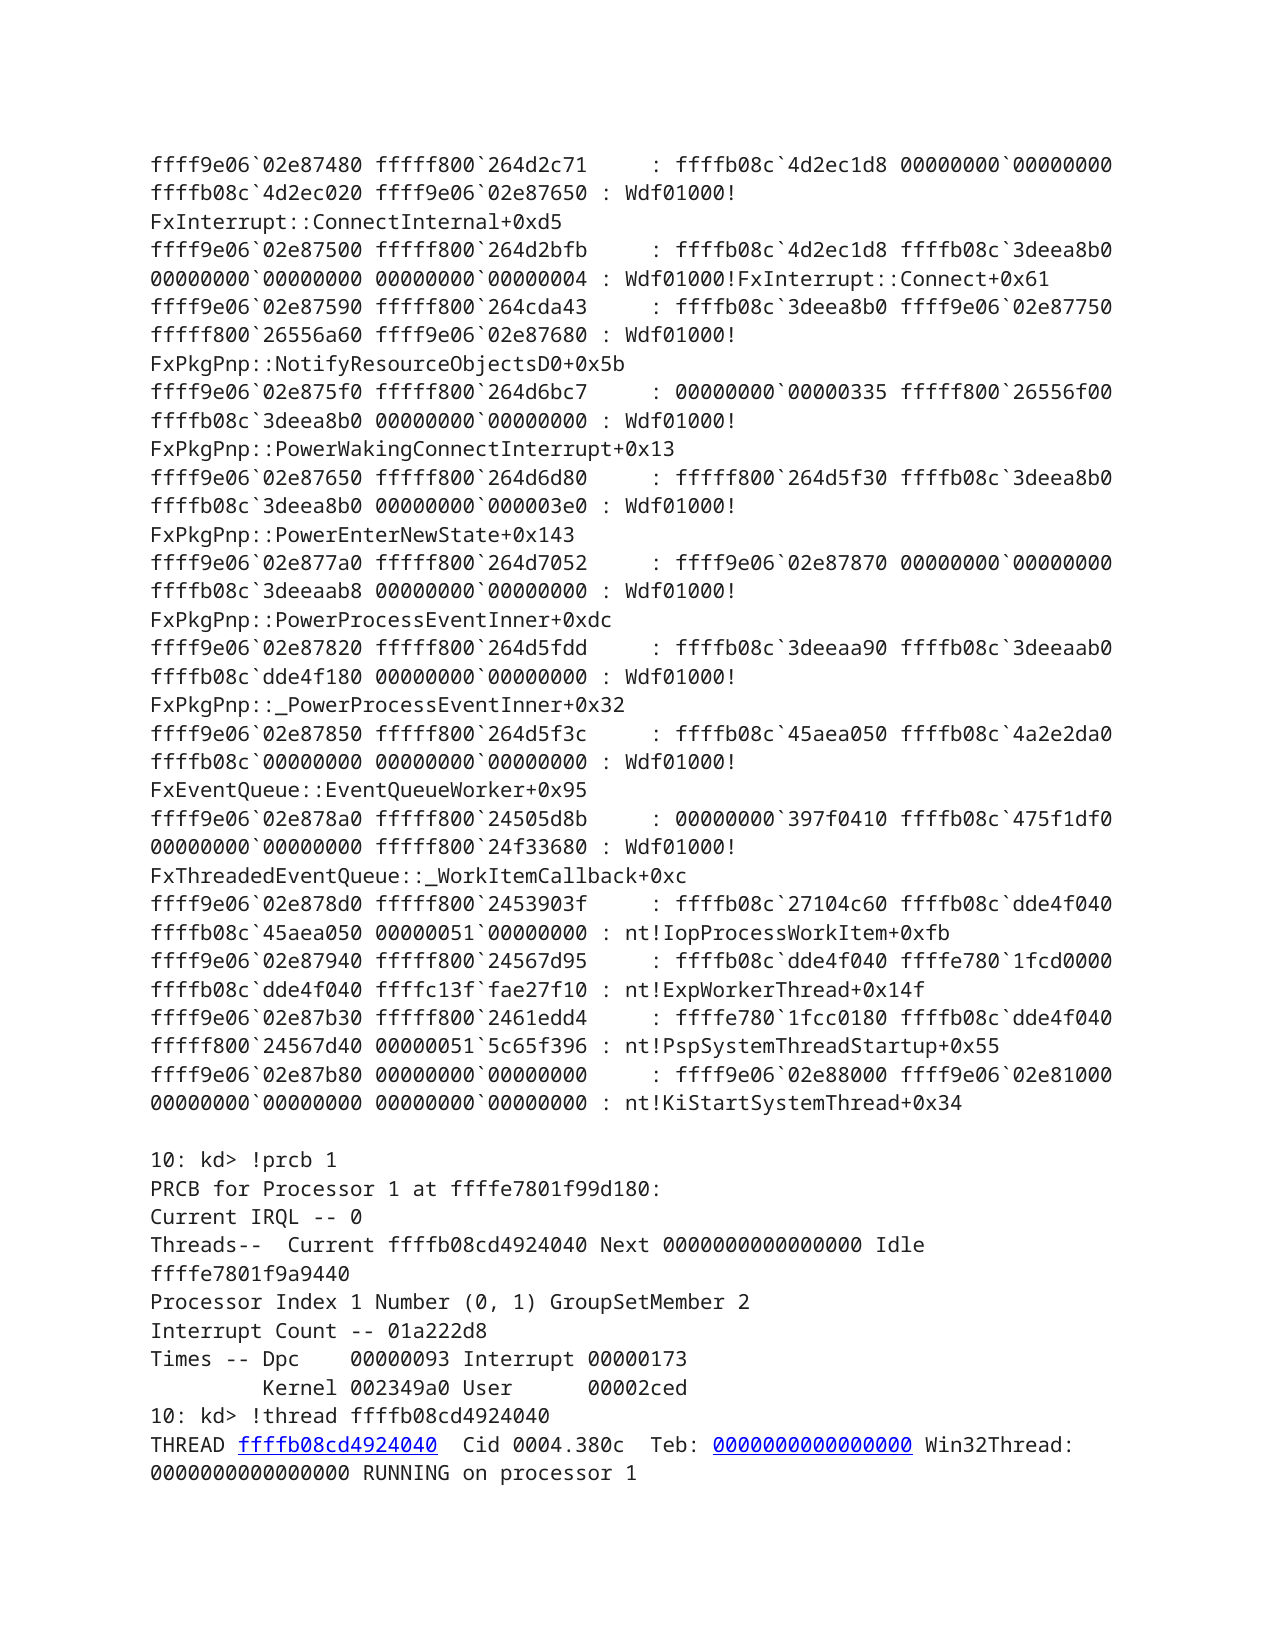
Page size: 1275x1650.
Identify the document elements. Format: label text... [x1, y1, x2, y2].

text Interrupt Count -- 01a222d8 [150, 1316, 1125, 1344]
text Times -- Dpc 00000093 Interrupt 00000173 [150, 1344, 1125, 1373]
text ffff9e06`02e878a0 fffff800`24505d8b : 00000000`397f0410 ffffb08c`475f1df0 00000000`00000000 fffff800`24f33680 : Wdf01000!FxThreadedEventQueue::_WorkItemCallback+0xc [150, 804, 1125, 889]
text ffff9e06`02e87850 fffff800`264d5f3c : ffffb08c`45aea050 ffffb08c`4a2e2da0 ffffb08c`00000000 00000000`00000000 : Wdf01000!FxEventQueue::EventQueueWorker+0x95 [150, 719, 1125, 804]
text THREAD ffffb08cd4924040 Cid 0004.380c Teb: 0000000000000000 Win32Thread: 0000000000000000 RUNNING on processor 1 [150, 1430, 1125, 1487]
text ffff9e06`02e87b30 fffff800`2461edd4 : ffffe780`1fcc0180 ffffb08c`dde4f040 fffff800`24567d40 00000051`5c65f396 : nt!PspSystemThreadStartup+0x55 [150, 1003, 1125, 1060]
text ffff9e06`02e878d0 fffff800`2453903f : ffffb08c`27104c60 ffffb08c`dde4f040 ffffb08c`45aea050 00000051`00000000 : nt!IopProcessWorkItem+0xfb [150, 889, 1125, 946]
text ffff9e06`02e87940 fffff800`24567d95 : ffffb08c`dde4f040 ffffe780`1fcd0000 ffffb08c`dde4f040 ffffc13f`fae27f10 : nt!ExpWorkerThread+0x14f [150, 946, 1125, 1003]
text Processor Index 1 Number (0, 1) GroupSetMember 2 [150, 1287, 1125, 1316]
text ffff9e06`02e87820 fffff800`264d5fdd : ffffb08c`3deeaa90 ffffb08c`3deeaab0 ffffb08c`dde4f180 00000000`00000000 : Wdf01000!FxPkgPnp::_PowerProcessEventInner+0x32 [150, 633, 1125, 719]
text Threads-- Current ffffb08cd4924040 Next 0000000000000000 Idle ffffe7801f9a9440 [150, 1231, 1125, 1287]
text ffff9e06`02e875f0 fffff800`264d6bc7 : 00000000`00000335 fffff800`26556f00 ffffb08c`3deea8b0 00000000`00000000 : Wdf01000!FxPkgPnp::PowerWakingConnectInterrupt+0x13 [150, 377, 1125, 463]
text ffff9e06`02e87650 fffff800`264d6d80 : fffff800`264d5f30 ffffb08c`3deea8b0 ffffb08c`3deea8b0 00000000`000003e0 : Wdf01000!FxPkgPnp::PowerEnterNewState+0x143 [150, 463, 1125, 548]
text PRCB for Processor 1 at ffffe7801f99d180: [150, 1174, 1125, 1202]
text Kernel 002349a0 User 00002ced [150, 1373, 1125, 1401]
text 10: kd> !prcb 1 [150, 1145, 1125, 1174]
text ffff9e06`02e87500 fffff800`264d2bfb : ffffb08c`4d2ec1d8 ffffb08c`3deea8b0 00000000`00000000 00000000`00000004 : Wdf01000!FxInterrupt::Connect+0x61 [150, 235, 1125, 292]
text ffff9e06`02e87b80 00000000`00000000 : ffff9e06`02e88000 ffff9e06`02e81000 00000000`00000000 00000000`00000000 : nt!KiStartSystemThread+0x34 [150, 1060, 1125, 1117]
text ffff9e06`02e87480 fffff800`264d2c71 : ffffb08c`4d2ec1d8 00000000`00000000 ffffb08c`4d2ec020 ffff9e06`02e87650 : Wdf01000!FxInterrupt::ConnectInternal+0xd5 [150, 150, 1125, 235]
text ffff9e06`02e87590 fffff800`264cda43 : ffffb08c`3deea8b0 ffff9e06`02e87750 fffff800`26556a60 ffff9e06`02e87680 : Wdf01000!FxPkgPnp::NotifyResourceObjectsD0+0x5b [150, 292, 1125, 377]
text ffff9e06`02e877a0 fffff800`264d7052 : ffff9e06`02e87870 00000000`00000000 ffffb08c`3deeaab8 00000000`00000000 : Wdf01000!FxPkgPnp::PowerProcessEventInner+0xdc [150, 548, 1125, 633]
text 10: kd> !thread ffffb08cd4924040 [150, 1401, 1125, 1430]
text Current IRQL -- 0 [150, 1202, 1125, 1231]
